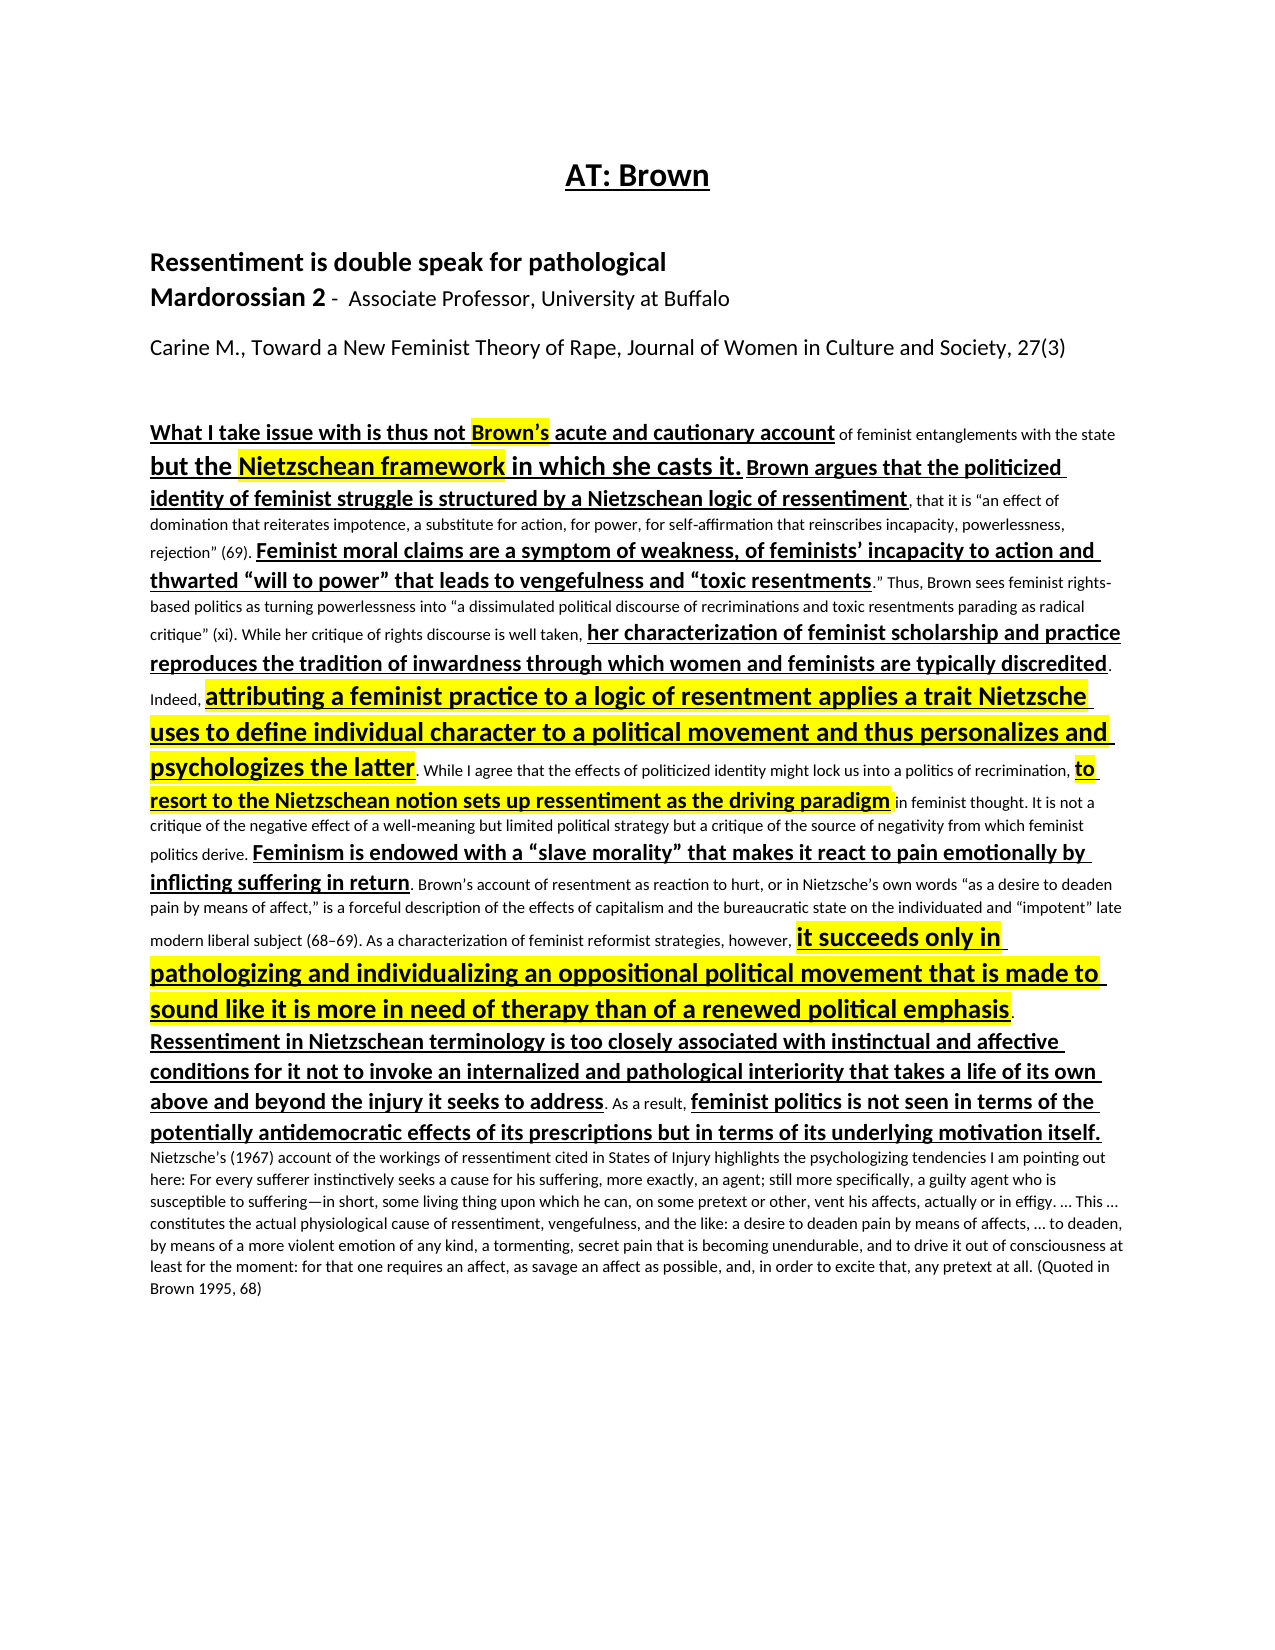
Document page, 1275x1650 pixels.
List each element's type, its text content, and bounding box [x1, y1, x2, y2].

subtitle AT: Brown [150, 154, 1125, 195]
text Mardorossian 2 - Associate Professor, University at Buffalo [150, 281, 1125, 314]
subtitle Ressentiment is double speak for pathological [150, 245, 1125, 278]
text Carine M., Toward a New Feminist Theory of Rape, Journal of Women in Culture and Society, 27(3) [150, 333, 1125, 361]
text What I take issue with is thus not Brown’s acute and cautionary account of feminist entanglements with the state but the Nietzschean framework in which she casts it. Brown argues that the politicized identity of feminist struggle is structured by a Nietzschean logic of ressentiment, that it is “an effect of domination that reiterates impotence, a substitute for action, for power, for self‐affirmation that reinscribes incapacity, powerlessness, rejection” (69). Feminist moral claims are a symptom of weakness, of feminists’ incapacity to action and thwarted “will to power” that leads to vengefulness and “toxic resentments.” Thus, Brown sees feminist rights‐based politics as turning powerlessness into “a dissimulated political discourse of recriminations and toxic resentments parading as radical critique” (xi). While her critique of rights discourse is well taken, her characterization of feminist scholarship and practice reproduces the tradition of inwardness through which women and feminists are typically discredited. Indeed, attributing a feminist practice to a logic of resentment applies a trait Nietzsche uses to define individual character to a political movement and thus personalizes and psychologizes the latter. While I agree that the effects of politicized identity might lock us into a politics of recrimination, to resort to the Nietzschean notion sets up ressentiment as the driving paradigm in feminist thought. It is not a critique of the negative effect of a well‐meaning but limited political strategy but a critique of the source of negativity from which feminist politics derive. Feminism is endowed with a “slave morality” that makes it react to pain emotionally by inflicting suffering in return. Brown’s account of resentment as reaction to hurt, or in Nietzsche’s own words “as a desire to deaden pain by means of affect,” is a forceful description of the effects of capitalism and the bureaucratic state on the individuated and “impotent” late modern liberal subject (68–69). As a characterization of feminist reformist strategies, however, it succeeds only in pathologizing and individualizing an oppositional political movement that is made to sound like it is more in need of therapy than of a renewed political emphasis. Ressentiment in Nietzschean terminology is too closely associated with instinctual and affective conditions for it not to invoke an internalized and pathological interiority that takes a life of its own above and beyond the injury it seeks to address. As a result, feminist politics is not seen in terms of the potentially antidemocratic effects of its prescriptions but in terms of its underlying motivation itself. Nietzsche’s (1967) account of the workings of ressentiment cited in States of Injury highlights the psychologizing tendencies I am pointing out here: For every sufferer instinctively seeks a cause for his suffering, more exactly, an agent; still more specifically, a guilty agent who is susceptible to suffering—in short, some living thing upon which he can, on some pretext or other, vent his affects, actually or in effigy. … This … constitutes the actual physiological cause of ressentiment, vengefulness, and the like: a desire to deaden pain by means of affects, … to deaden, by means of a more violent emotion of any kind, a tormenting, secret pain that is becoming unendurable, and to drive it out of consciousness at least for the moment: for that one requires an affect, as savage an affect as possible, and, in order to excite that, any pretext at all. (Quoted in Brown 1995, 68) [150, 418, 1125, 1299]
